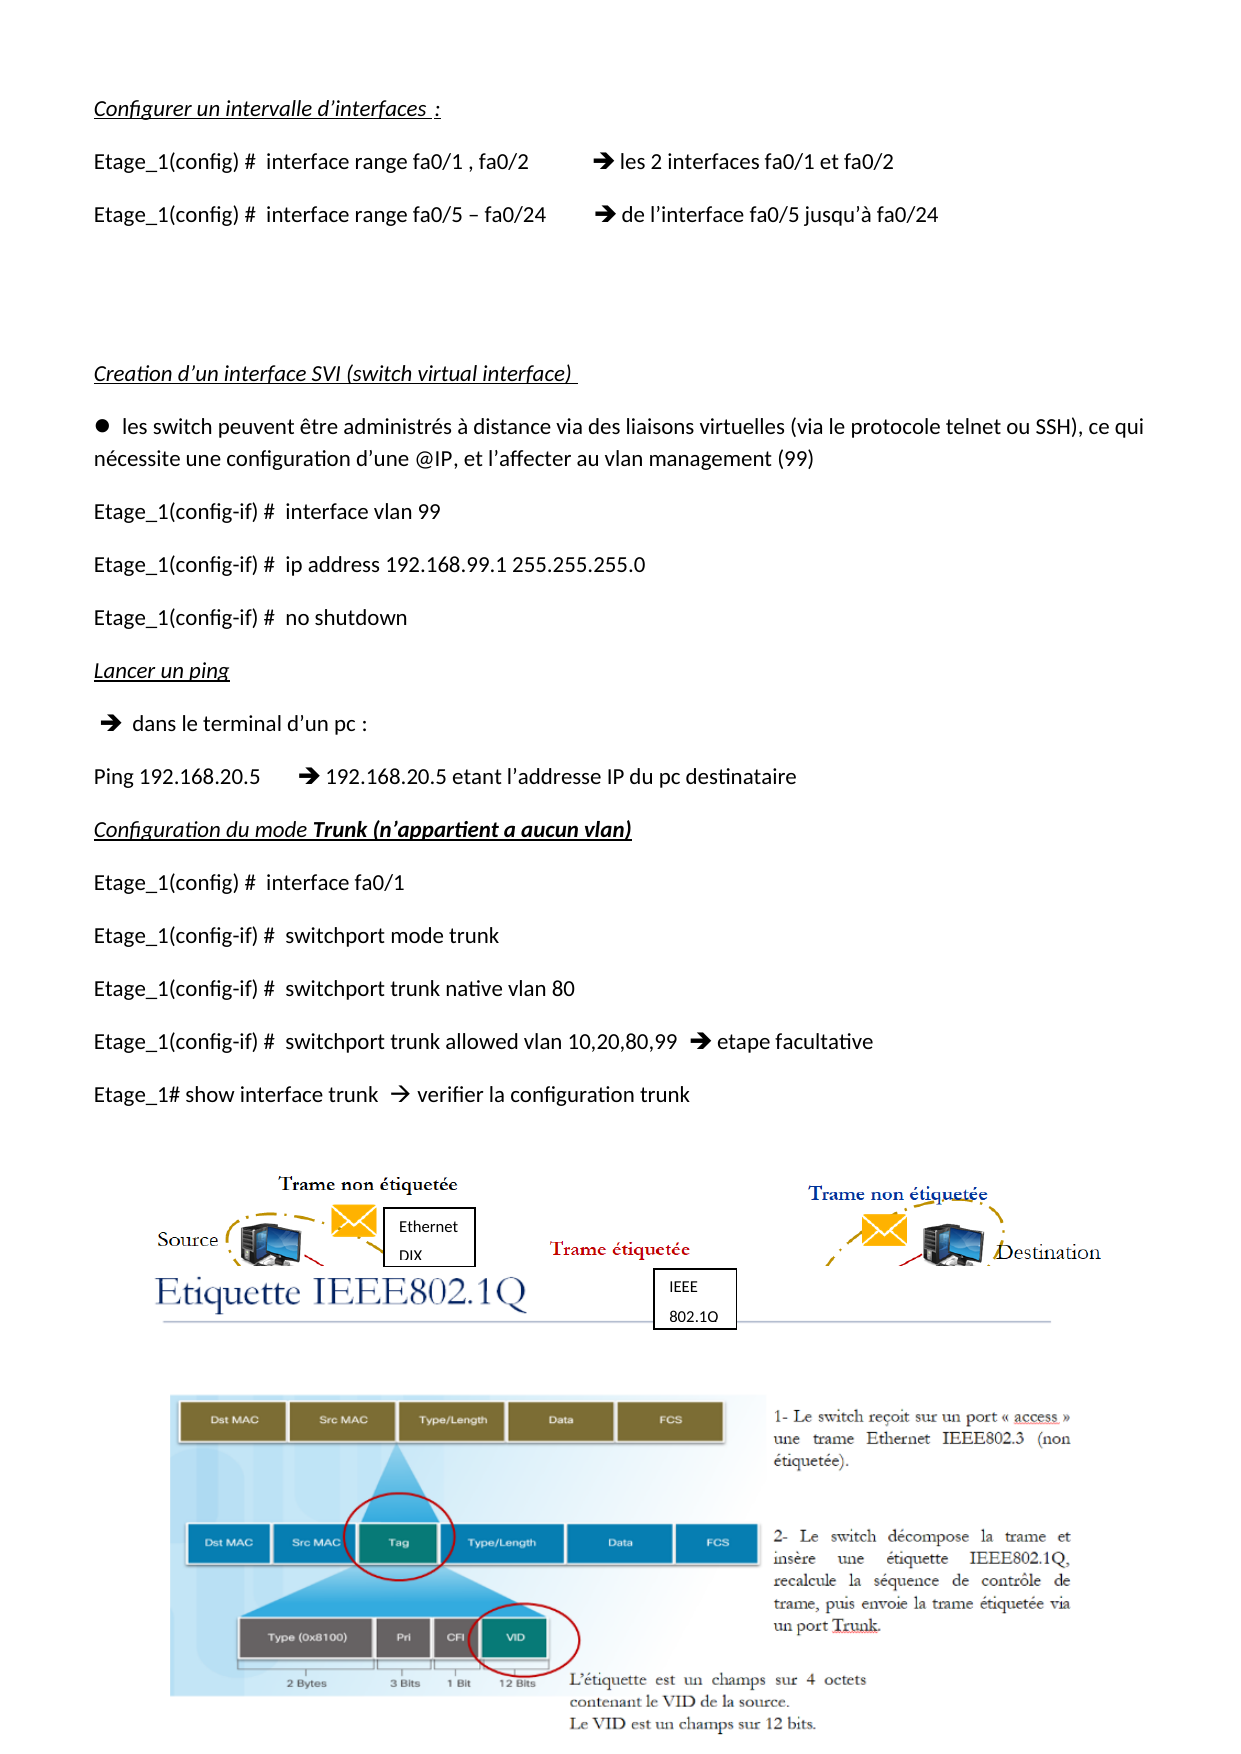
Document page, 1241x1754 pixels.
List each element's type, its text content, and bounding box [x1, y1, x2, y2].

text dans le terminal d’un pc : [94, 709, 1162, 737]
text Etage_1(config-if) # ip address 192.168.99.1 255.255.255.0 [94, 550, 1162, 578]
text Ping 192.168.20.5 192.168.20.5 etant l’addresse IP du pc destinataire [94, 762, 1162, 790]
picture [131, 1155, 1109, 1754]
text Configuration du mode Trunk (n’appartient a aucun vlan) [94, 815, 1162, 843]
text Lancer un ping [94, 656, 1162, 684]
text Etage_1# show interface trunk verifier la configuration trunk [94, 1080, 1162, 1108]
text Etage_1(config) # interface range fa0/5 – fa0/24 de l’interface fa0/5 jusqu’à fa0/24 [94, 200, 1162, 228]
text Configurer un intervalle d’interfaces : [94, 94, 1162, 122]
text Etage_1(config-if) # switchport trunk native vlan 80 [94, 974, 1162, 1002]
text Etage_1(config-if) # switchport trunk allowed vlan 10,20,80,99 etape facultative [94, 1027, 1162, 1055]
text Creation d’un interface SVI (switch virtual interface) [94, 359, 1162, 387]
text Etage_1(config-if) # switchport mode trunk [94, 921, 1162, 949]
text Etage_1(config-if) # interface vlan 99 [94, 497, 1162, 525]
text les switch peuvent être administrés à distance via des liaisons virtuelles (via le protocole telnet ou SSH), ce qui nécessite une configuration d’une @IP, et l’affecter au vlan management (99) [94, 412, 1162, 472]
text Etage_1(config-if) # no shutdown [94, 603, 1162, 631]
text Etage_1(config) # interface fa0/1 [94, 868, 1162, 896]
text Etage_1(config) # interface range fa0/1 , fa0/2 les 2 interfaces fa0/1 et fa0/2 [94, 147, 1162, 175]
